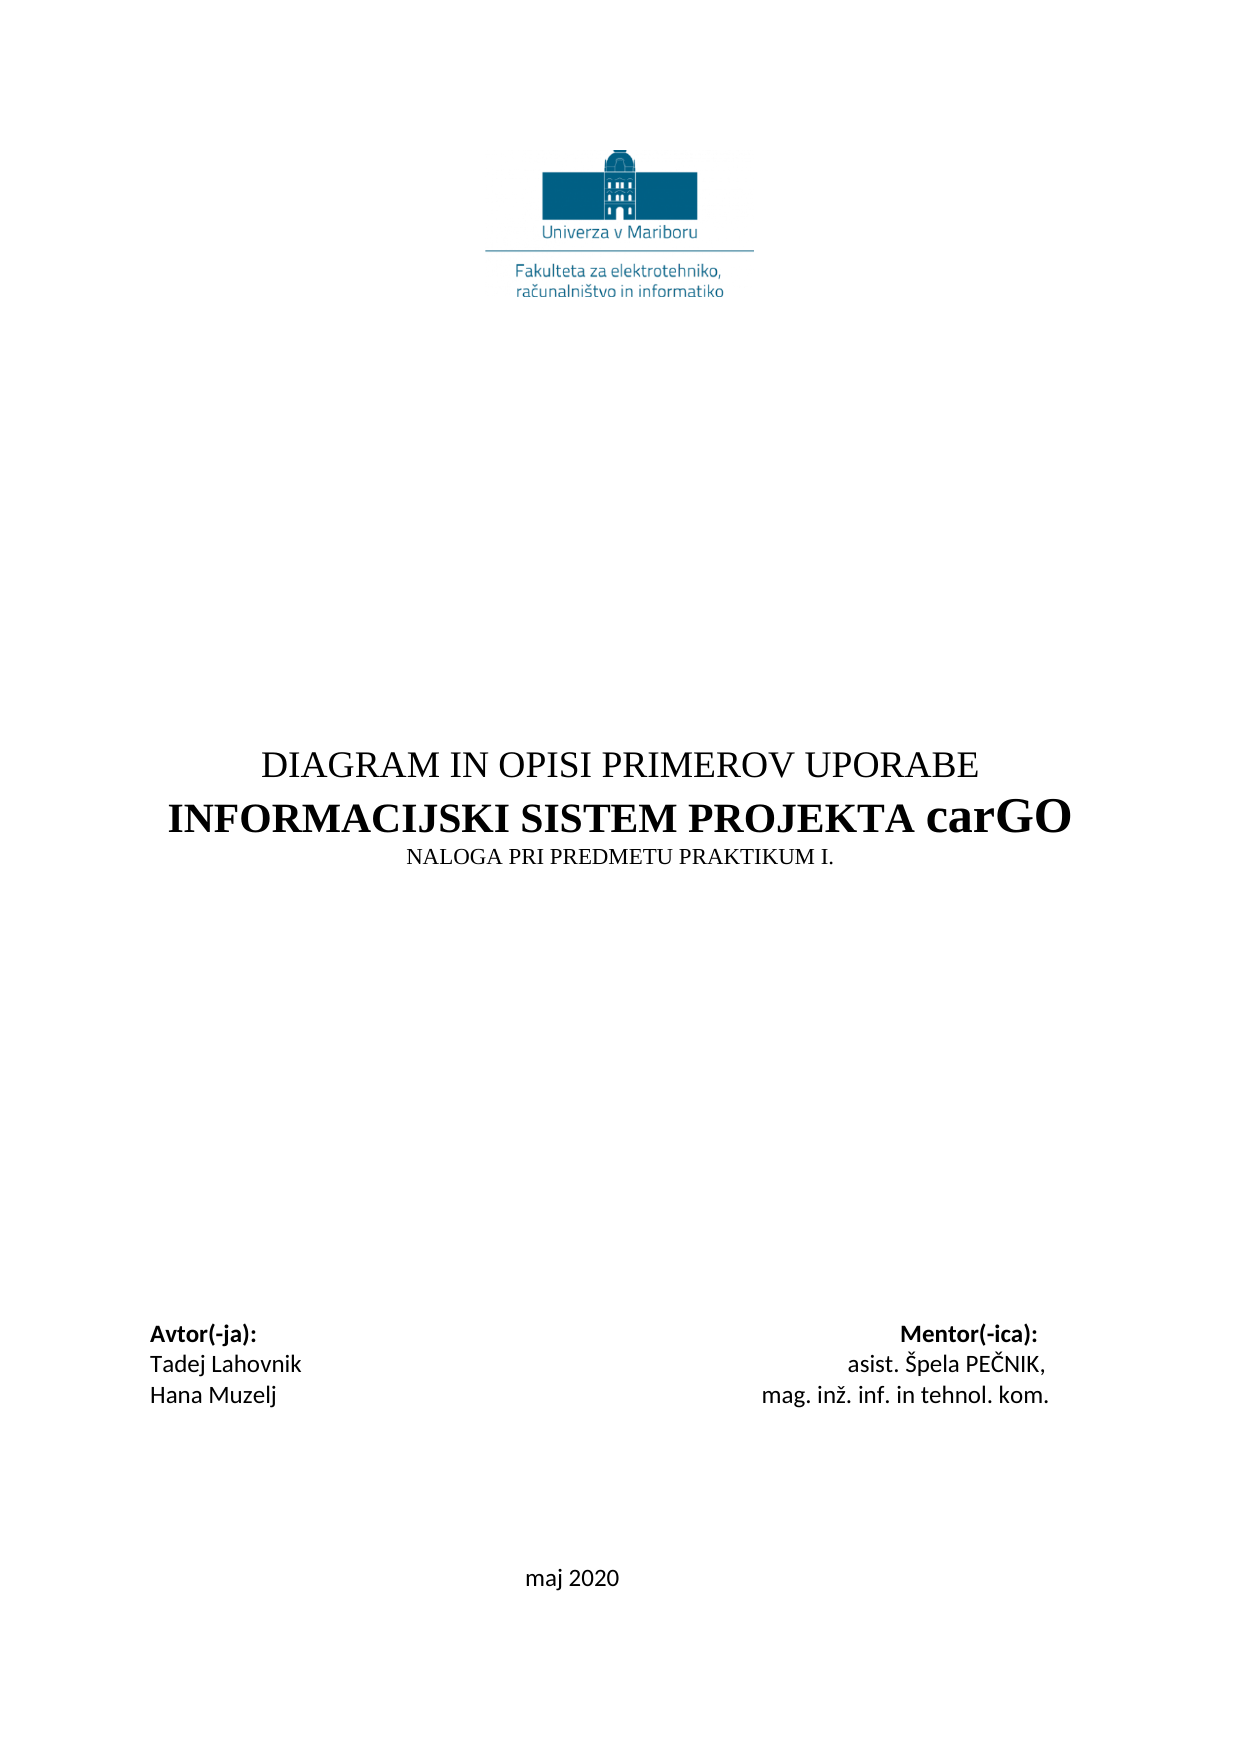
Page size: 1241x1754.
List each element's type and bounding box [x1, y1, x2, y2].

picture [485, 150, 754, 297]
picture [616, 195, 624, 201]
picture [616, 183, 624, 188]
